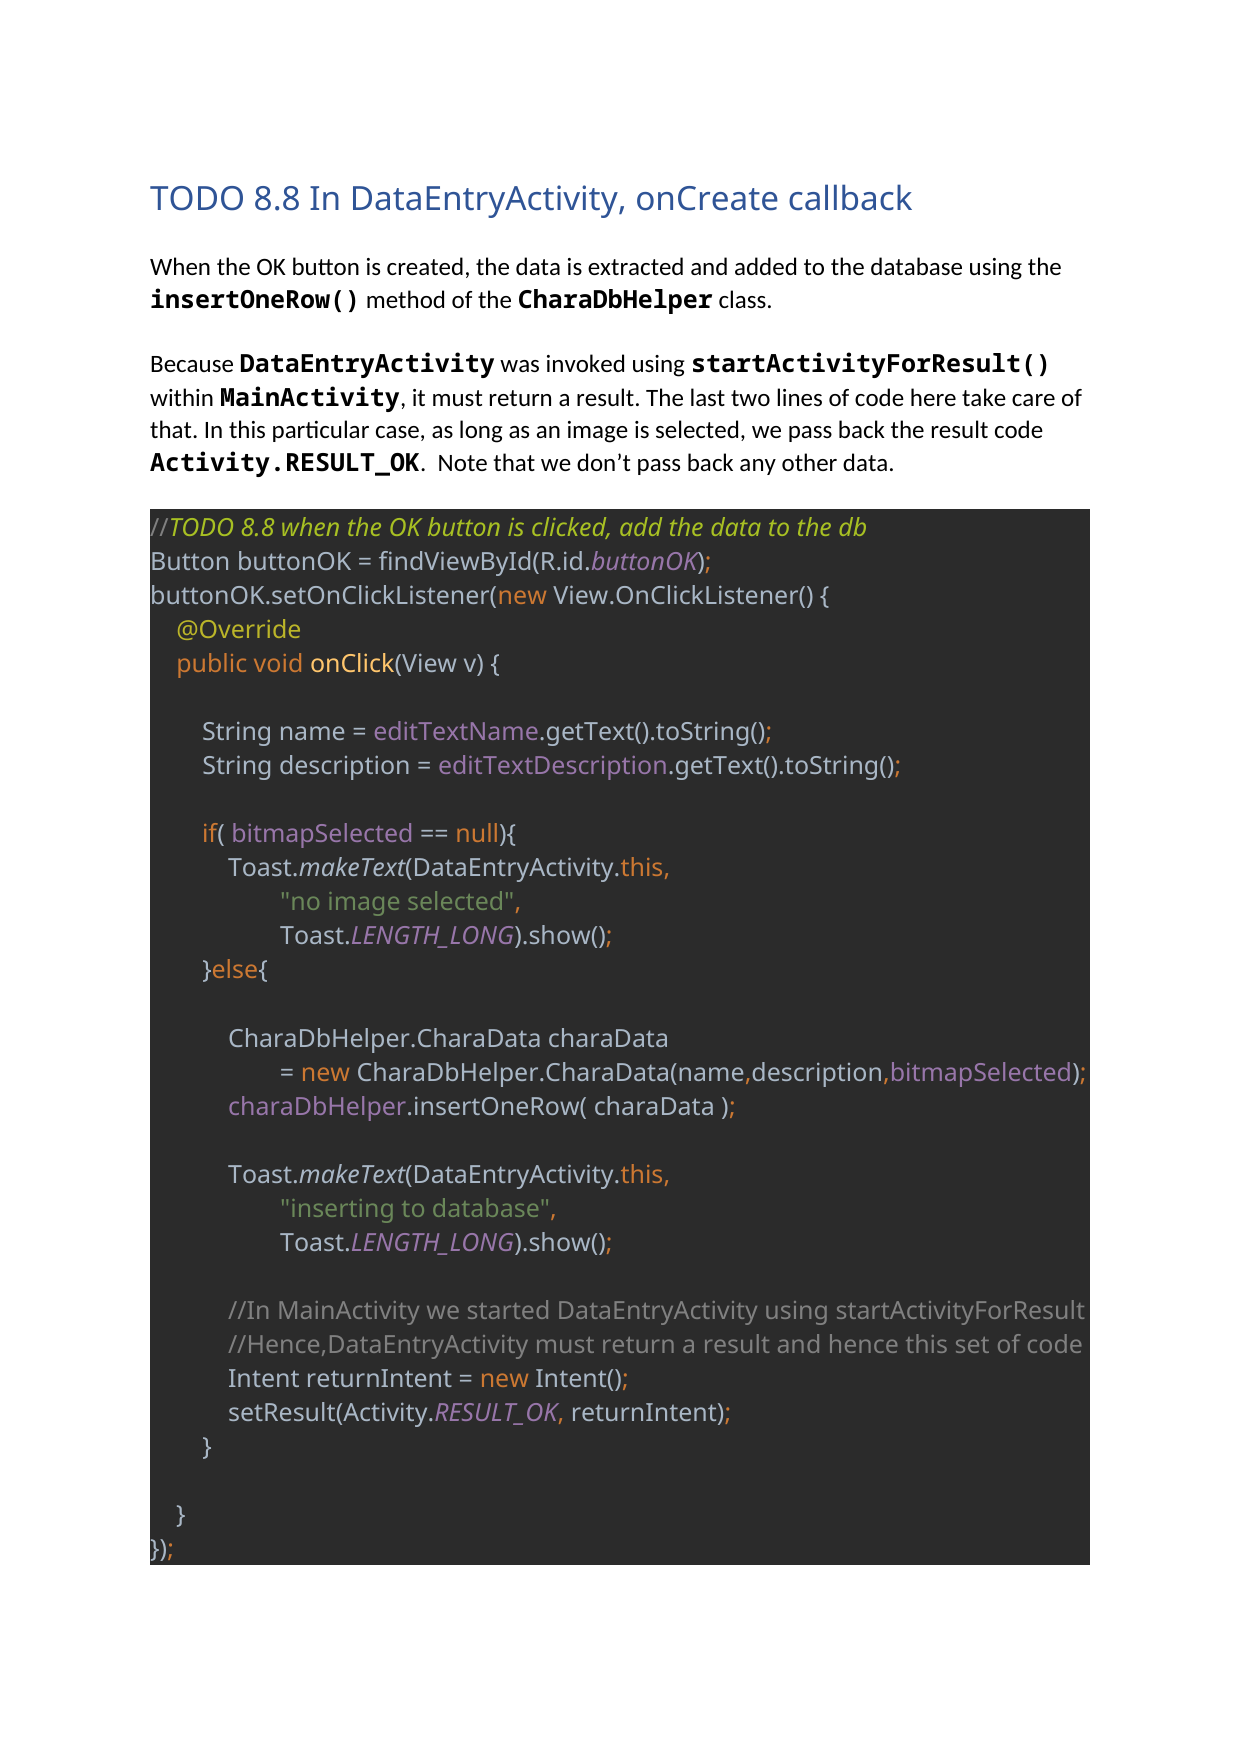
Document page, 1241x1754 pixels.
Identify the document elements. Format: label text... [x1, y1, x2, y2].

text //TODO 8.8 when the OK button is clicked, add the data to the db Button buttonOK = findViewById(R.id.buttonOK); buttonOK.setOnClickListener(new View.OnClickListener() { @Override public void onClick(View v) { String name = editTextName.getText().toString(); String description = editTextDescription.getText().toString(); if( bitmapSelected == null){ Toast.makeText(DataEntryActivity.this, "no image selected", Toast.LENGTH_LONG).show(); }else{ CharaDbHelper.CharaData charaData = new CharaDbHelper.CharaData(name,description,bitmapSelected); charaDbHelper.insertOneRow( charaData ); Toast.makeText(DataEntryActivity.this, "inserting to database", Toast.LENGTH_LONG).show(); //In MainActivity we started DataEntryActivity using startActivityForResult //Hence,DataEntryActivity must return a result and hence this set of code Intent returnIntent = new Intent(); setResult(Activity.RESULT_OK, returnIntent); } } }); [150, 509, 1090, 1565]
text When the OK button is created, the data is extracted and added to the database using the insertOneRow() method of the CharaDbHelper class. [150, 251, 1090, 316]
subtitle TODO 8.8 In DataEntryActivity, onCreate callback [150, 175, 1090, 220]
text Because DataEntryActivity was invoked using startActivityForResult() within MainActivity, it must return a result. The last two lines of code here take care of that. In this particular case, as long as an image is selected, we pass back the result code Activity.RESULT_OK. Note that we don’t pass back any other data. [150, 346, 1090, 479]
